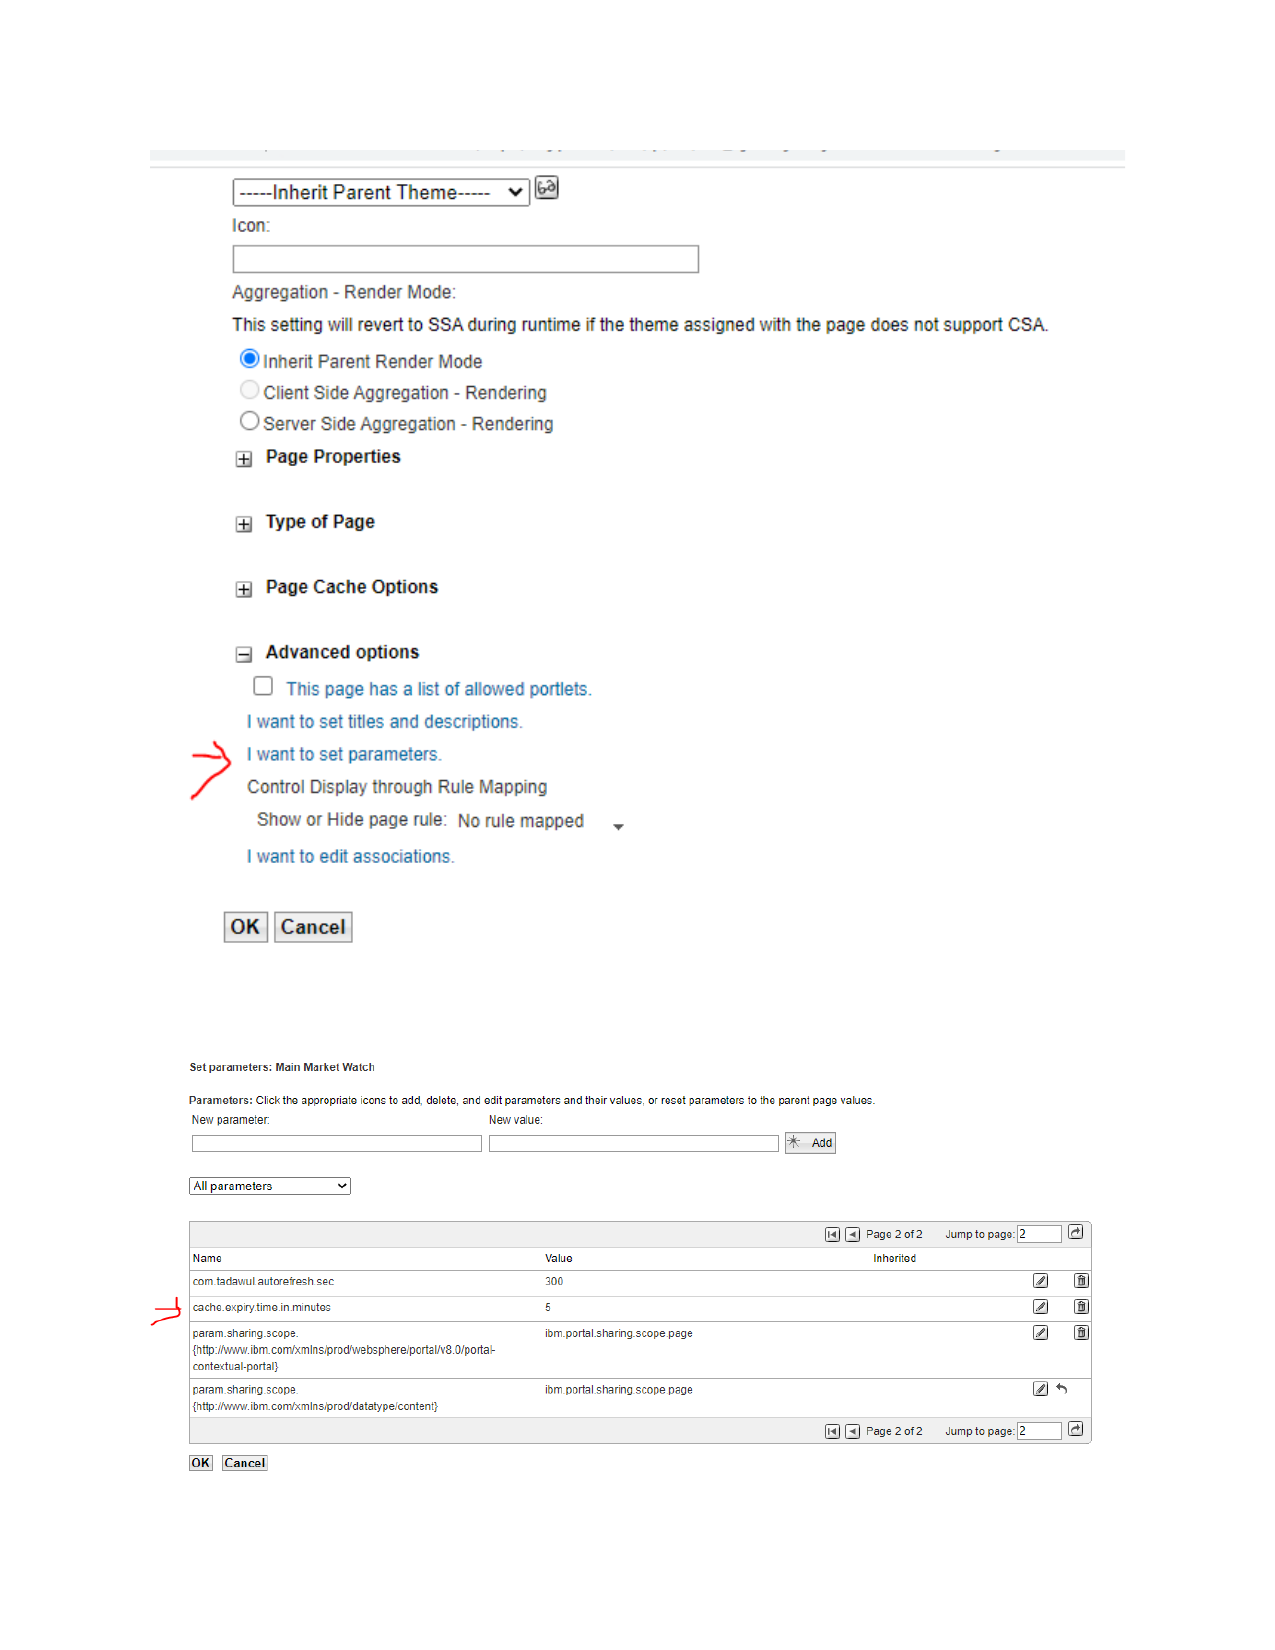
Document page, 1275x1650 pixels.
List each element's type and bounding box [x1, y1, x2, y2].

picture [150, 150, 1125, 980]
picture [150, 1053, 1125, 1491]
